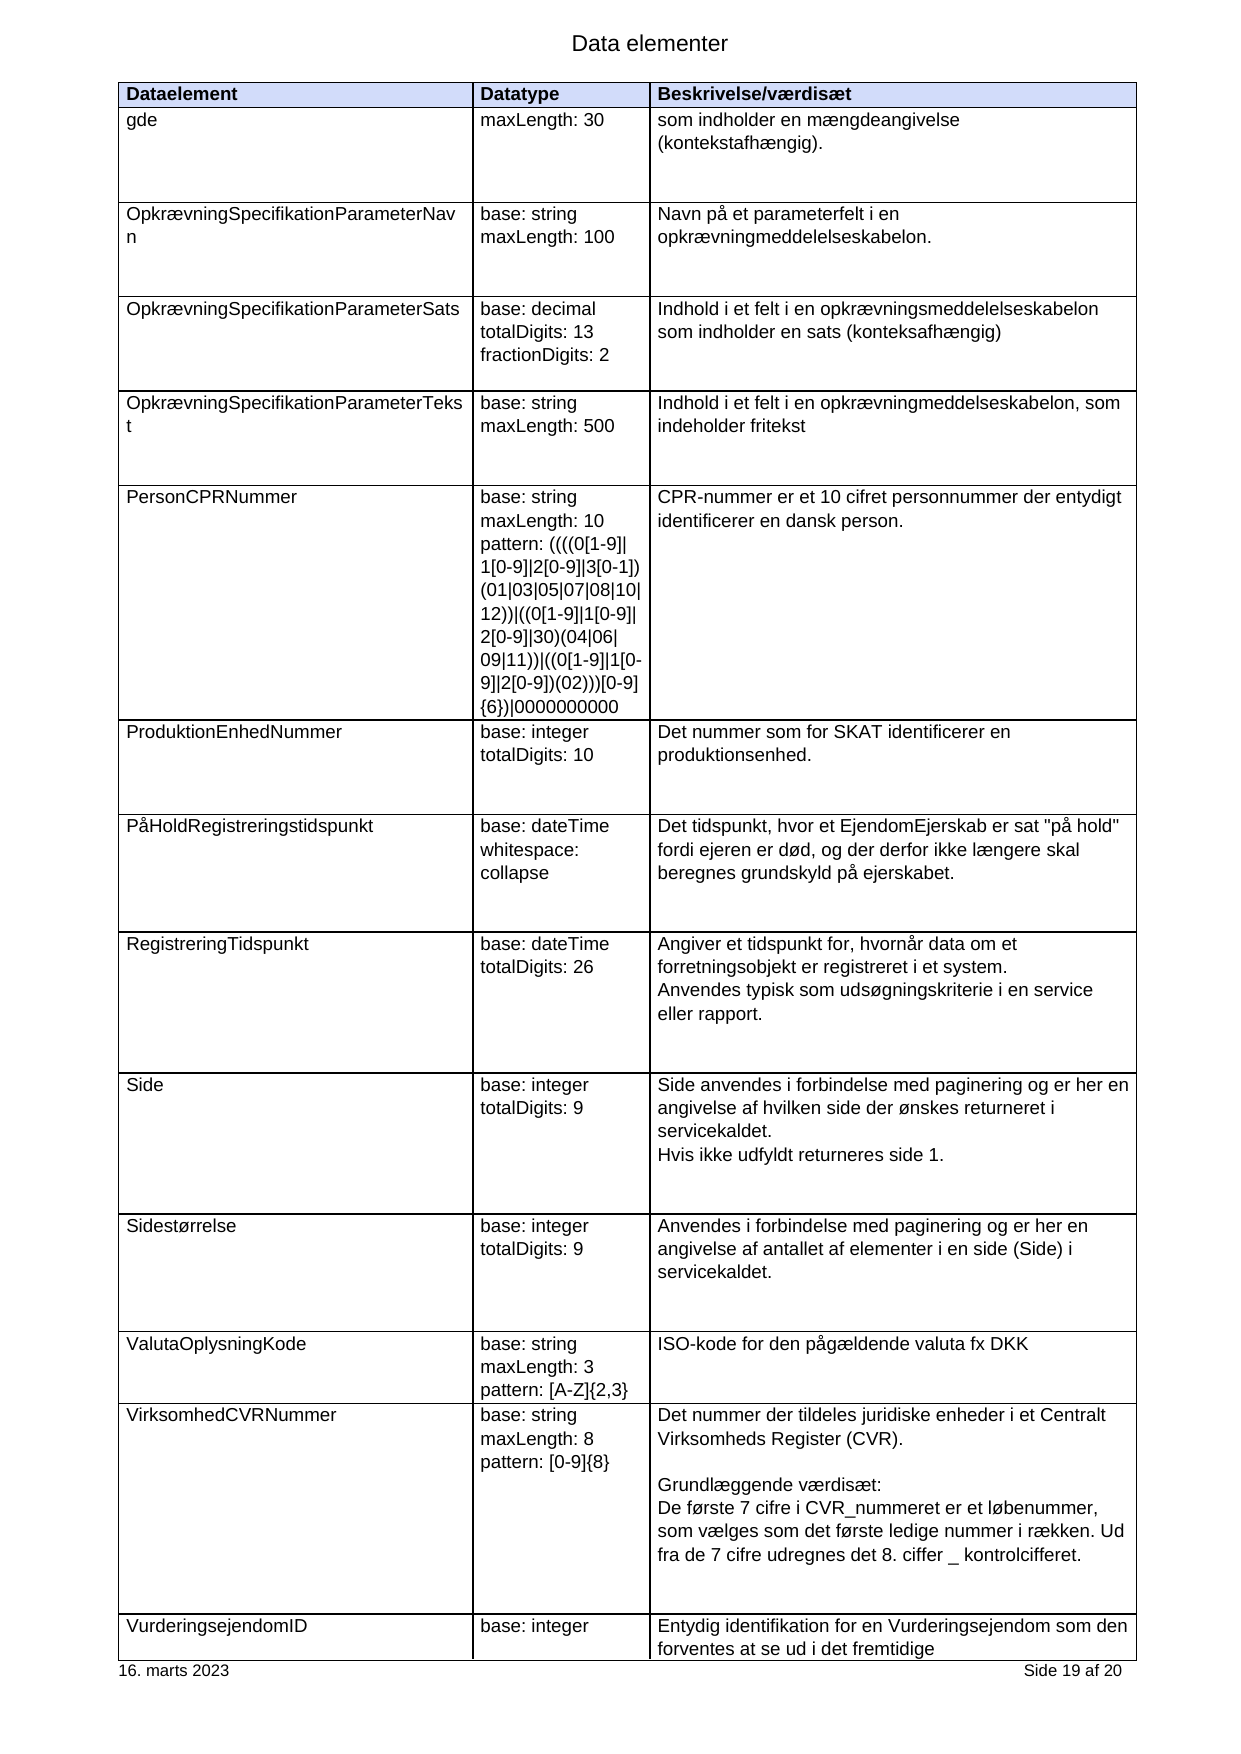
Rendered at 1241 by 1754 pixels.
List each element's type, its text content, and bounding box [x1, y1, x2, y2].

table_cell Sidestørrelse [119, 1215, 472, 1331]
table_cell Det nummer som for SKAT identificerer en produktionsenhed. [651, 721, 1136, 813]
table_cell OpkrævningSpecifikationParameterNavn [119, 203, 472, 296]
table_cell base: integer totalDigits: 9 [474, 1074, 649, 1213]
table_cell base: integer totalDigits: 10 [474, 721, 649, 813]
table_cell base: dateTime whitespace: collapse [474, 815, 649, 931]
table_header Dataelement [119, 83, 472, 107]
table_cell base: string maxLength: 3 pattern: [A-Z]{2,3} [474, 1332, 649, 1402]
table_cell OpkrævningSpecifikationParameterTekst [119, 392, 472, 485]
table_cell base: integer totalDigits: 9 [474, 1215, 649, 1331]
table_cell Det nummer der tildeles juridiske enheder i et Centralt Virksomheds Register (CVR). Grundlæggende værdisæt: De første 7 cifre i CVR_nummeret er et løbenummer, som vælges som det første ledige nummer i rækken. Ud fra de 7 cifre udregnes det 8. ciffer _ kontrolcifferet. [651, 1404, 1136, 1613]
table_cell ISO-kode for den pågældende valuta fx DKK [651, 1332, 1136, 1402]
table_header Datatype [474, 83, 649, 107]
table_cell Indhold i et felt i en opkrævningsmeddelelseskabelon som indholder en sats (konteksafhængig) [651, 297, 1136, 390]
table_cell base: string maxLength: 8 pattern: [0-9]{8} [474, 1404, 649, 1613]
table_cell CPR-nummer er et 10 cifret personnummer der entydigt identificerer en dansk person. [651, 486, 1136, 719]
table_cell VurderingsejendomID [119, 1615, 472, 1659]
table_header Beskrivelse/værdisæt [651, 83, 1136, 107]
table_cell RegistreringTidspunkt [119, 933, 472, 1072]
table_cell Angiver et tidspunkt for, hvornår data om et forretningsobjekt er registreret i et system. Anvendes typisk som udsøgningskriterie i en service eller rapport. [651, 933, 1136, 1072]
table_cell Navn på et parameterfelt i en opkrævningmeddelelseskabelon. [651, 203, 1136, 296]
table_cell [119, 108, 472, 201]
table_cell Det tidspunkt, hvor et EjendomEjerskab er sat "på hold" fordi ejeren er død, og der derfor ikke længere skal beregnes grundskyld på ejerskabet. [651, 815, 1136, 931]
table_cell base: string maxLength: 10 pattern: ((((0[1-9]|1[0-9]|2[0-9]|3[0-1])(01|03|05|07|08|10|12))|((0[1-9]|1[0-9]|2[0-9]|30)(04|06|09|11))|((0[1-9]|1[0-9]|2[0-9])(02)))[0-9]{6})|0000000000 [474, 486, 649, 719]
table_cell ProduktionEnhedNummer [119, 721, 472, 813]
table_cell PåHoldRegistreringstidspunkt [119, 815, 472, 931]
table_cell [474, 1615, 649, 1659]
table_cell OpkrævningSpecifikationParameterSats [119, 297, 472, 390]
table_cell Side [119, 1074, 472, 1213]
table_cell Side anvendes i forbindelse med paginering og er her en angivelse af hvilken side der ønskes returneret i servicekaldet. Hvis ikke udfyldt returneres side 1. [651, 1074, 1136, 1213]
table_cell base: string maxLength: 100 [474, 203, 649, 296]
table_cell PersonCPRNummer [119, 486, 472, 719]
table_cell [474, 108, 649, 201]
table_cell ValutaOplysningKode [119, 1332, 472, 1402]
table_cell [651, 1615, 1136, 1659]
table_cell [651, 108, 1136, 201]
table_cell base: string maxLength: 500 [474, 392, 649, 485]
table_cell base: dateTime totalDigits: 26 [474, 933, 649, 1072]
table_cell Indhold i et felt i en opkrævningmeddelseskabelon, som indeholder fritekst [651, 392, 1136, 485]
table_cell base: decimal totalDigits: 13 fractionDigits: 2 [474, 297, 649, 390]
table_cell Anvendes i forbindelse med paginering og er her en angivelse af antallet af elementer i en side (Side) i servicekaldet. [651, 1215, 1136, 1331]
table_cell VirksomhedCVRNummer [119, 1404, 472, 1613]
